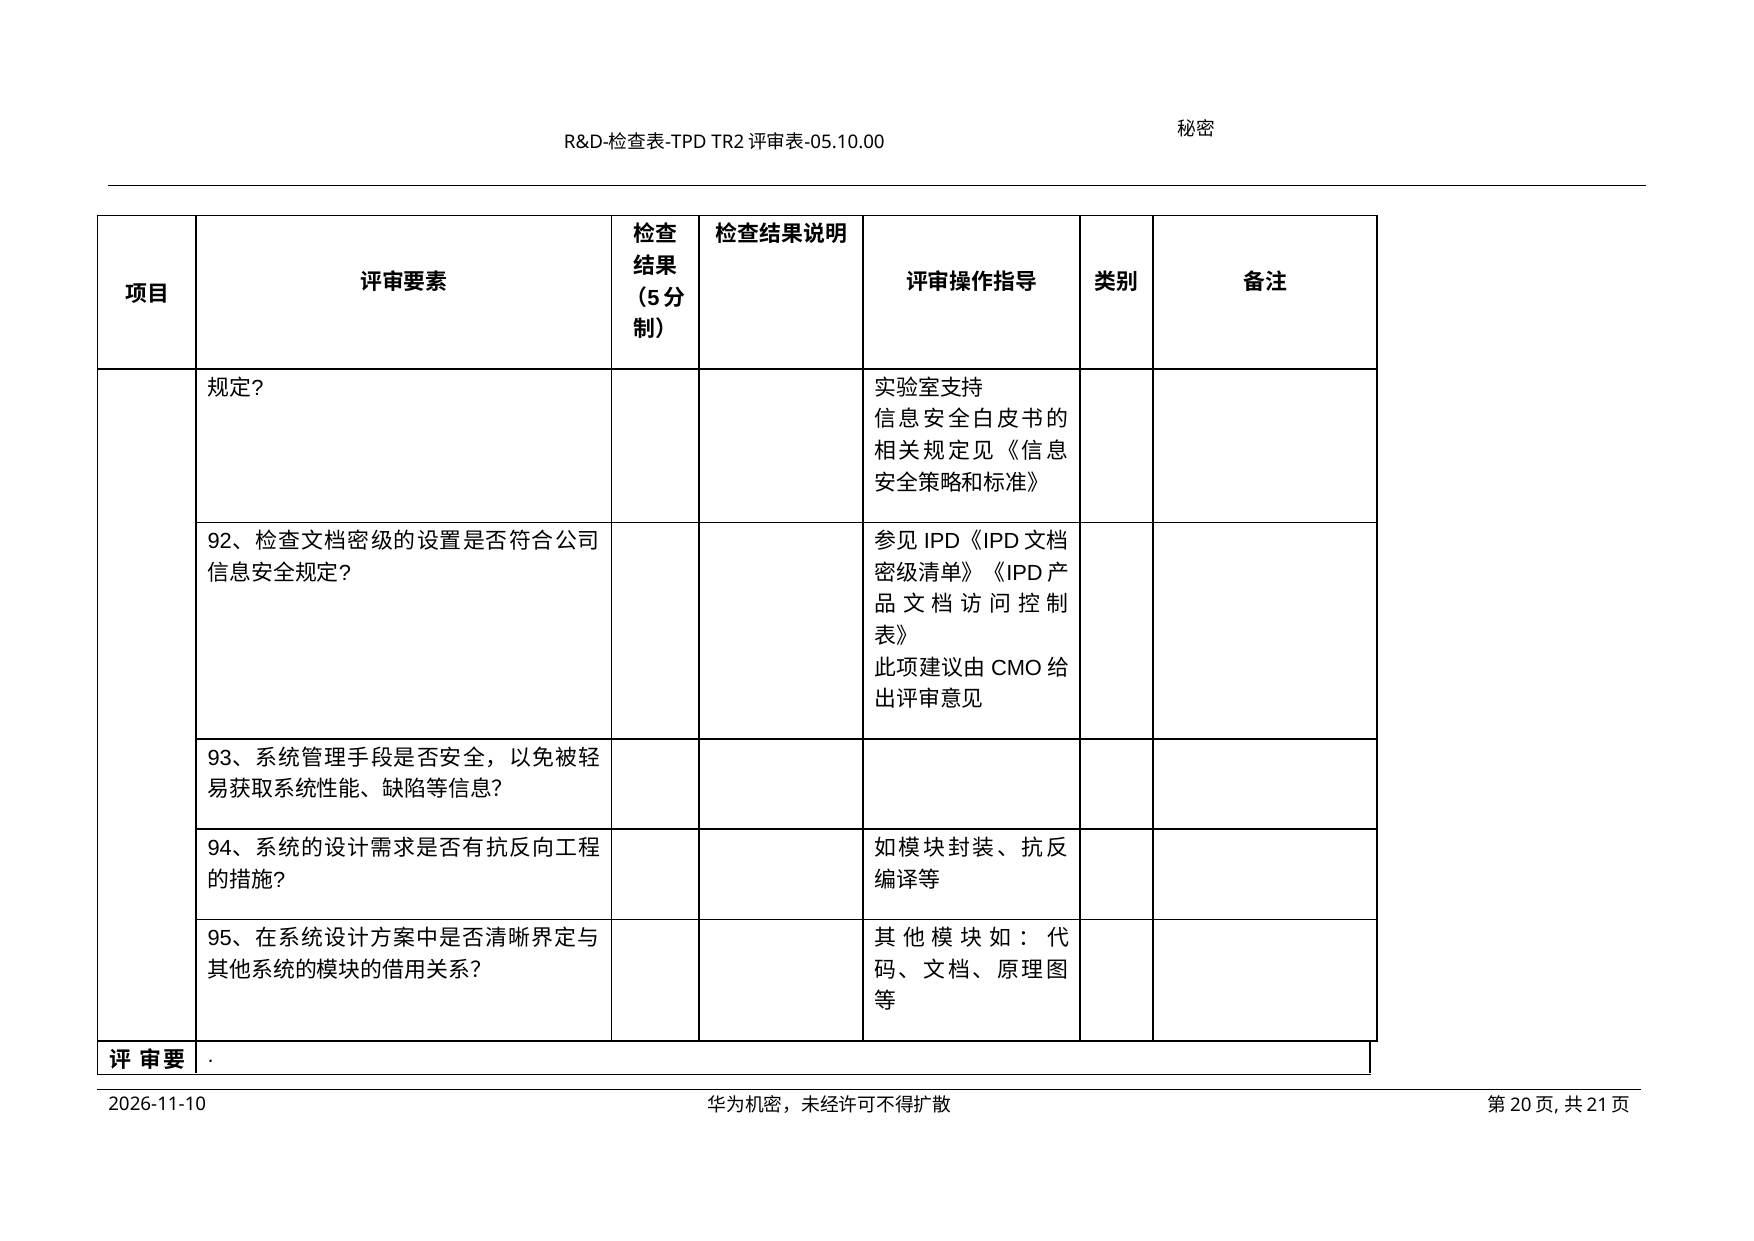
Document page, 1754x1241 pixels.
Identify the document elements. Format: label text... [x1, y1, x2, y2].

table_cell [700, 830, 862, 918]
table_header 项目 [98, 216, 195, 368]
table_cell [1081, 370, 1152, 521]
table_cell [700, 920, 862, 1040]
table_header 评审操作指导 [864, 216, 1079, 368]
table_cell [1154, 370, 1376, 521]
table_cell [1081, 920, 1152, 1040]
table_cell [612, 920, 698, 1040]
table_cell [1081, 740, 1152, 828]
table_cell [612, 523, 698, 738]
table_cell 评 审要素设置说明 [98, 1042, 195, 1073]
table_cell [1154, 523, 1376, 738]
table_cell 93、系统管理手段是否安全，以免被轻易获取系统性能、缺陷等信息？ [197, 740, 611, 828]
table_cell [612, 830, 698, 918]
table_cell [197, 1042, 1369, 1073]
table_cell 如模块封装、抗反编译等 [864, 830, 1079, 918]
table_cell [1154, 740, 1376, 828]
table_cell 参见IPD《IPD文档密级清单》《IPD产品文档访问控制表》 此项建议由CMO给出评审意见 [864, 523, 1079, 738]
table_cell [1154, 920, 1376, 1040]
table_cell 其他模块如：代码、文档、原理图等 [864, 920, 1079, 1040]
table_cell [864, 370, 1079, 521]
table_header 检查结果说明 [700, 216, 862, 368]
table_header 类别 [1081, 216, 1152, 368]
table_cell [700, 523, 862, 738]
table_cell 95、在系统设计方案中是否清晰界定与其他系统的模块的借用关系？ [197, 920, 611, 1040]
table_cell [1081, 523, 1152, 738]
table_cell 92、检查文档密级的设置是否符合公司信息安全规定? [197, 523, 611, 738]
table_cell [612, 740, 698, 828]
table_header 备注 [1154, 216, 1376, 368]
table_cell [700, 370, 862, 521]
table_cell 94、系统的设计需求是否有抗反向工程的措施? [197, 830, 611, 918]
table_cell [700, 740, 862, 828]
table_cell [1154, 830, 1376, 918]
table_header 评审要素 [197, 216, 611, 368]
table_header 检查结果（5分制） [612, 216, 698, 368]
table_cell 91、开发过程中，准备选用关键芯片所需要的供应商的支持是否违反公司安全规定? [197, 370, 611, 521]
table_cell [864, 740, 1079, 828]
table_cell [612, 370, 698, 521]
table_cell [1081, 830, 1152, 918]
